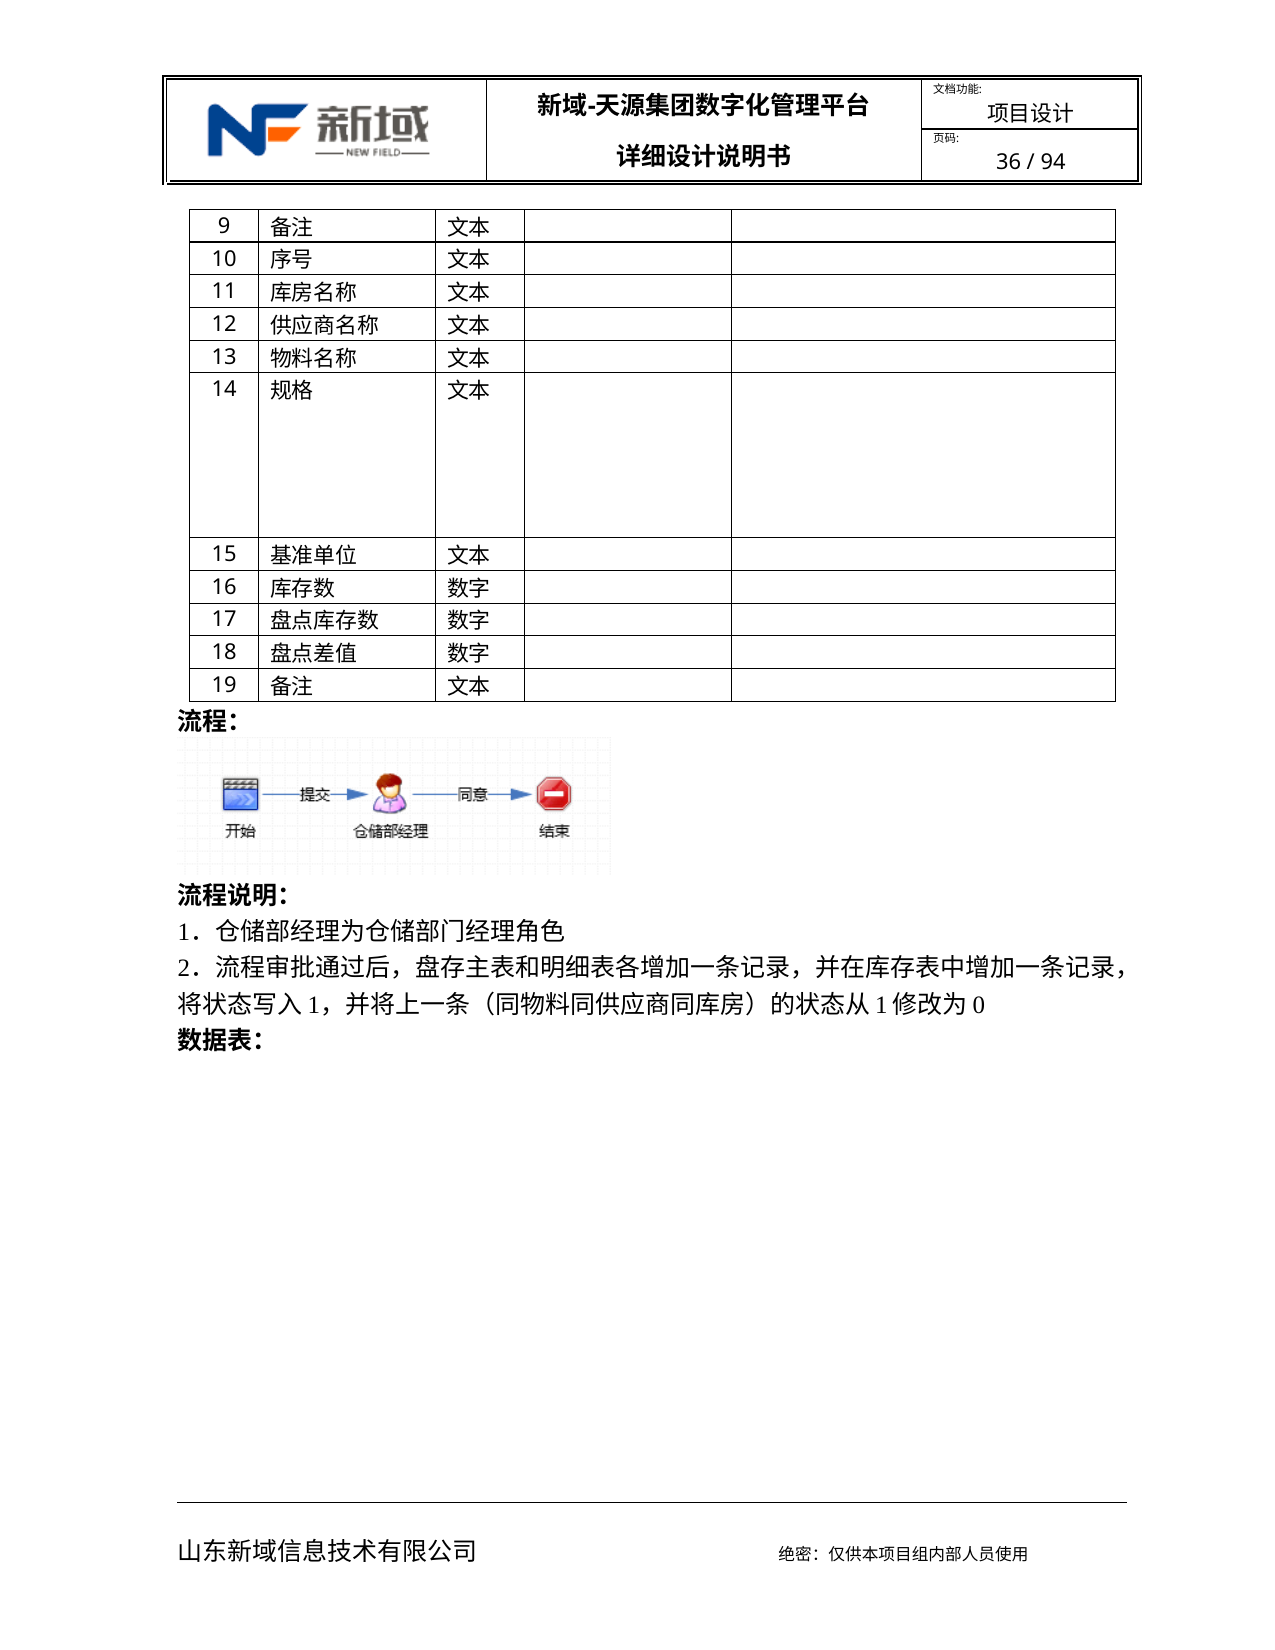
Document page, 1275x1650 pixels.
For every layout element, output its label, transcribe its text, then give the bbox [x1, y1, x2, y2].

table_cell 文本 [436, 341, 524, 372]
table_cell 物料名称 [259, 341, 435, 372]
text 流程： [177, 702, 1127, 738]
table_cell 文本 [436, 669, 524, 701]
picture [177, 737, 611, 876]
table_cell 数字 [436, 604, 524, 635]
table_cell 12 [190, 308, 258, 339]
table_cell [525, 669, 731, 701]
table_cell [525, 571, 731, 602]
table_cell [732, 636, 1115, 668]
text 流程说明： [177, 875, 1127, 912]
table_cell 文本 [436, 210, 524, 241]
table_cell 16 [190, 571, 258, 602]
table_cell 备注 [259, 210, 435, 241]
table_cell [525, 373, 731, 537]
table_cell 基准单位 [259, 538, 435, 570]
table_cell 19 [190, 669, 258, 701]
table_cell 库存数 [259, 571, 435, 602]
text 数据表： [177, 1020, 1127, 1057]
table_cell [525, 636, 731, 668]
table_cell 17 [190, 604, 258, 635]
table_cell 10 [190, 243, 258, 274]
table_cell [525, 308, 731, 339]
table_cell [525, 538, 731, 570]
table_cell [525, 275, 731, 307]
table_cell 18 [190, 636, 258, 668]
table_cell 库房名称 [259, 275, 435, 307]
table_cell 13 [190, 341, 258, 372]
table_cell [732, 538, 1115, 570]
table_cell 序号 [259, 243, 435, 274]
table_cell 11 [190, 275, 258, 307]
table_cell 15 [190, 538, 258, 570]
table_cell 文本 [436, 243, 524, 274]
table_cell [525, 243, 731, 274]
table_cell 14 [190, 373, 258, 537]
table_cell [525, 341, 731, 372]
table_cell 文本 [436, 538, 524, 570]
table_cell [525, 604, 731, 635]
table_cell 规格 [259, 373, 435, 537]
table_cell 盘点库存数 [259, 604, 435, 635]
table_cell [732, 669, 1115, 701]
table_cell 备注 [259, 669, 435, 701]
table_cell [732, 243, 1115, 274]
text 1．仓储部经理为仓储部门经理角色 [177, 912, 1127, 948]
text 2．流程审批通过后，盘存主表和明细表各增加一条记录，并在库存表中增加一条记录，将状态写入1，并将上一条（同物料同供应商同库房）的状态从1修改为0 [177, 948, 1127, 1020]
table_cell [732, 308, 1115, 339]
table_cell [732, 604, 1115, 635]
table_cell [525, 210, 731, 241]
picture [176, 98, 476, 162]
table_cell 文本 [436, 373, 524, 537]
table_cell 9 [190, 210, 258, 241]
table_cell [732, 275, 1115, 307]
table_cell 文本 [436, 308, 524, 339]
table_cell 供应商名称 [259, 308, 435, 339]
table_cell [732, 210, 1115, 241]
table_cell 盘点差值 [259, 636, 435, 668]
table_cell [732, 341, 1115, 372]
table_cell [732, 373, 1115, 537]
table_cell 数字 [436, 636, 524, 668]
table_cell [732, 571, 1115, 602]
table_cell 文本 [436, 275, 524, 307]
table_cell 数字 [436, 571, 524, 602]
